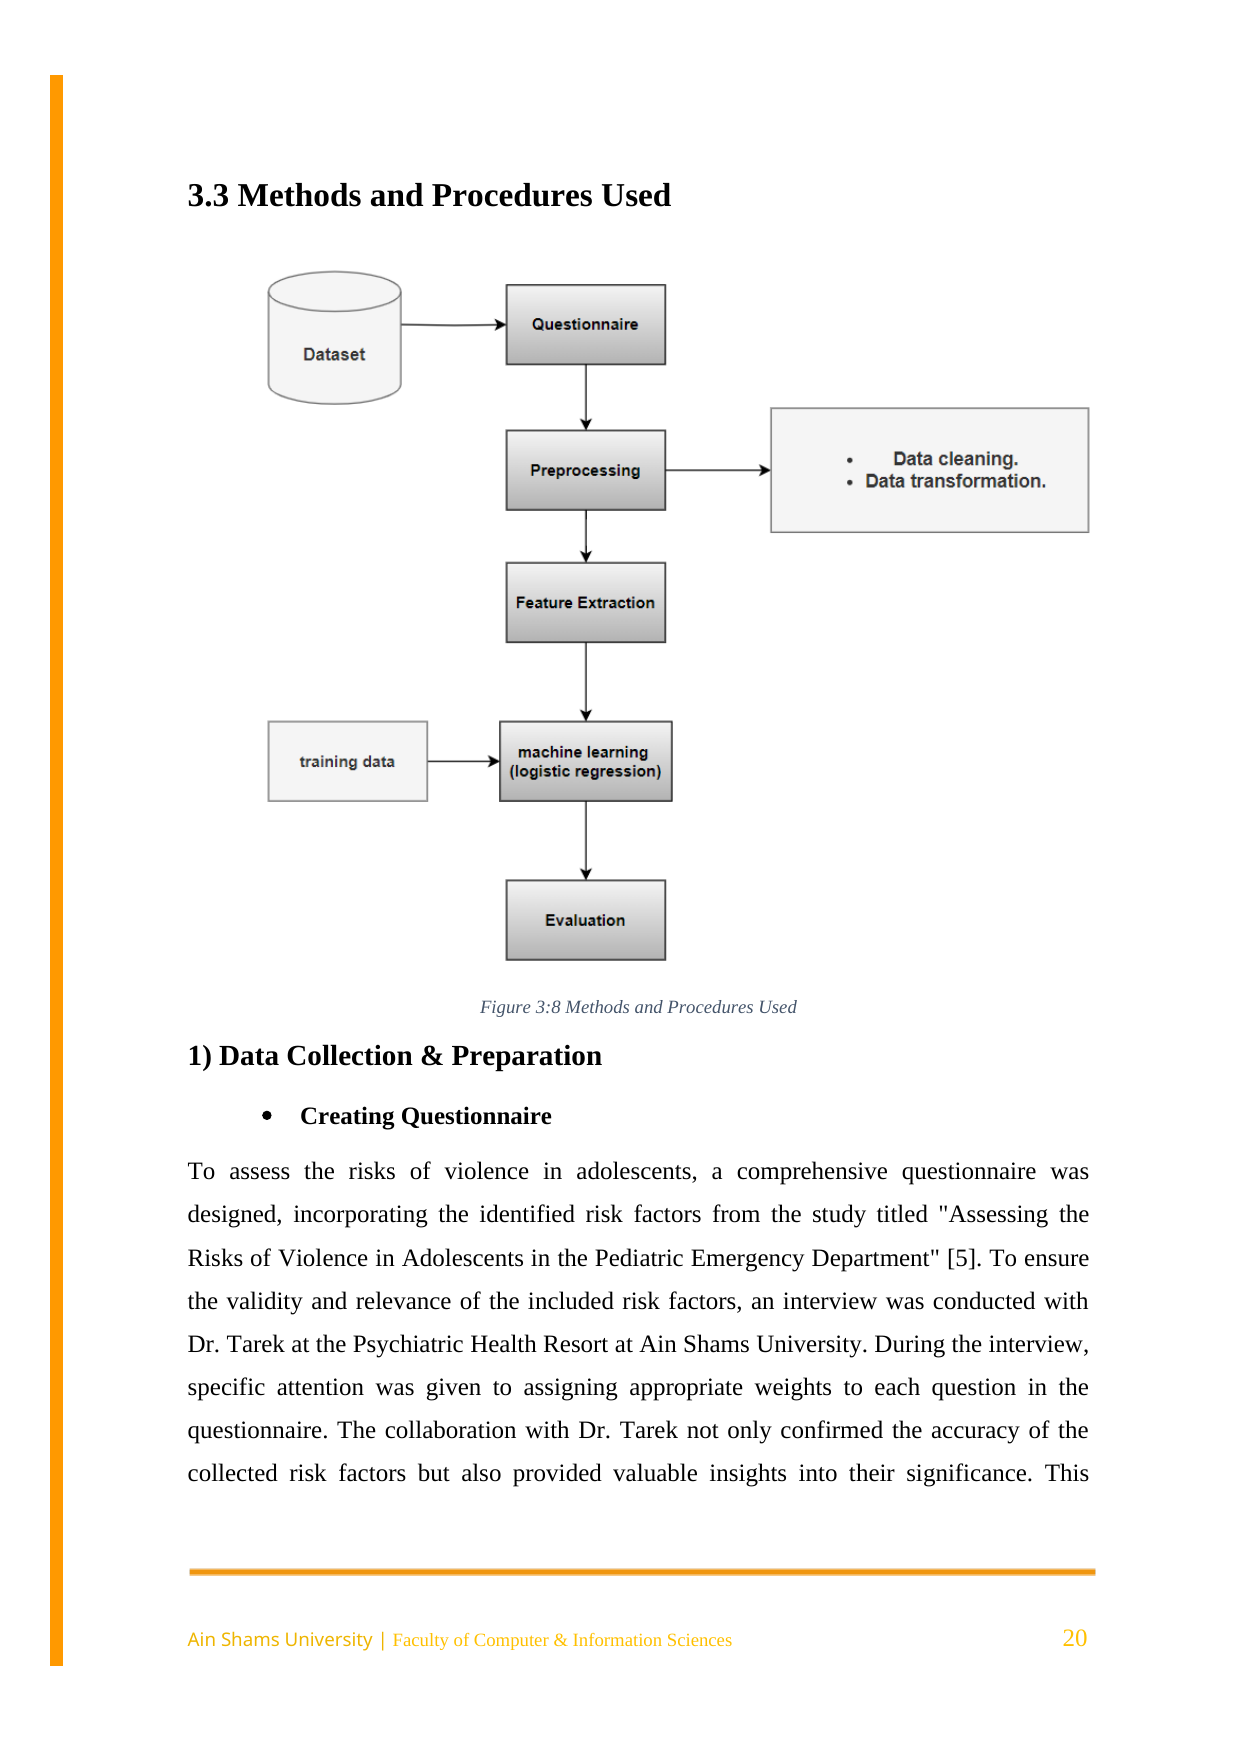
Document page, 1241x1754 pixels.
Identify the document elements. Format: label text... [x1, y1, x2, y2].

picture [187, 245, 1135, 982]
subtitle 3.3 Methods and Procedures Used [187, 175, 1090, 213]
picture [187, 1567, 1100, 1576]
text 1) Data Collection & Preparation [187, 1038, 1090, 1072]
list Creating Questionnaire [262, 1101, 1090, 1129]
